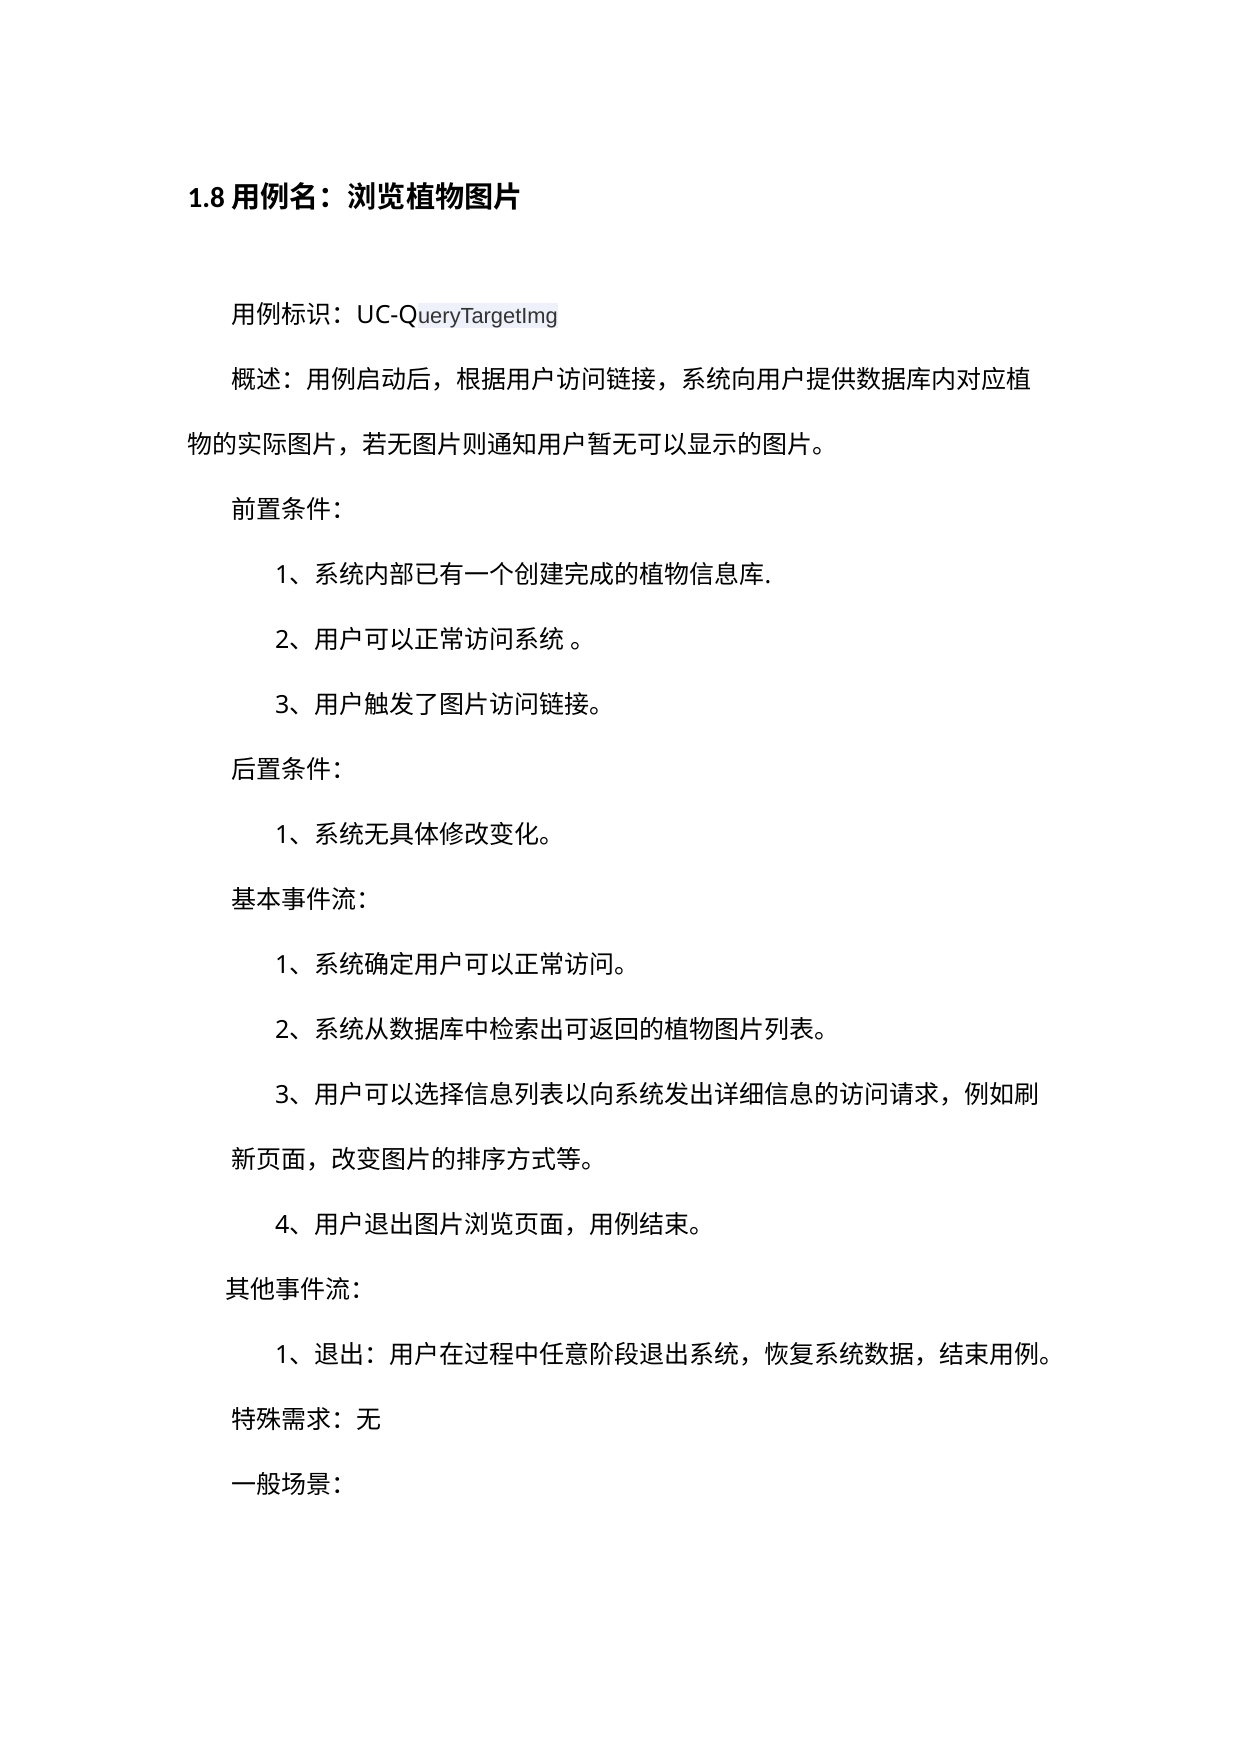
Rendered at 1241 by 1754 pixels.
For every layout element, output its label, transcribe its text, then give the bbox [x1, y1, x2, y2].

text 1、系统内部已有一个创建完成的植物信息库. [231, 540, 1053, 605]
text 2、用户可以正常访问系统 。 [231, 605, 1053, 670]
list 3、用户可以选择信息列表以向系统发出详细信息的访问请求，例如刷新页面，改变图片的排序方式等。 [231, 1060, 1053, 1190]
text 概述：用例启动后，根据用户访问链接，系统向用户提供数据库内对应植物的实际图片，若无图片则通知用户暂无可以显示的图片。 [187, 345, 1053, 475]
text 特殊需求：无 [187, 1385, 1053, 1450]
list 1、退出：用户在过程中任意阶段退出系统，恢复系统数据，结束用例。 [231, 1320, 1053, 1385]
text 后置条件： [187, 735, 1053, 800]
list 2、系统从数据库中检索出可返回的植物图片列表。 [231, 995, 1053, 1060]
text 前置条件： [187, 475, 1053, 540]
text 1、系统无具体修改变化。 [231, 800, 1053, 865]
text 用例标识：UC-QueryTargetImg [187, 280, 1053, 345]
text 3、用户触发了图片访问链接。 [231, 670, 1053, 735]
text 一般场景： [187, 1450, 1053, 1515]
subtitle 1.8用例名：浏览植物图片 [187, 162, 1053, 227]
text 其他事件流： [225, 1255, 1053, 1320]
list 1、系统确定用户可以正常访问。 [231, 930, 1053, 995]
list 4、用户退出图片浏览页面，用例结束。 [231, 1190, 1053, 1255]
text 基本事件流： [187, 865, 1053, 930]
